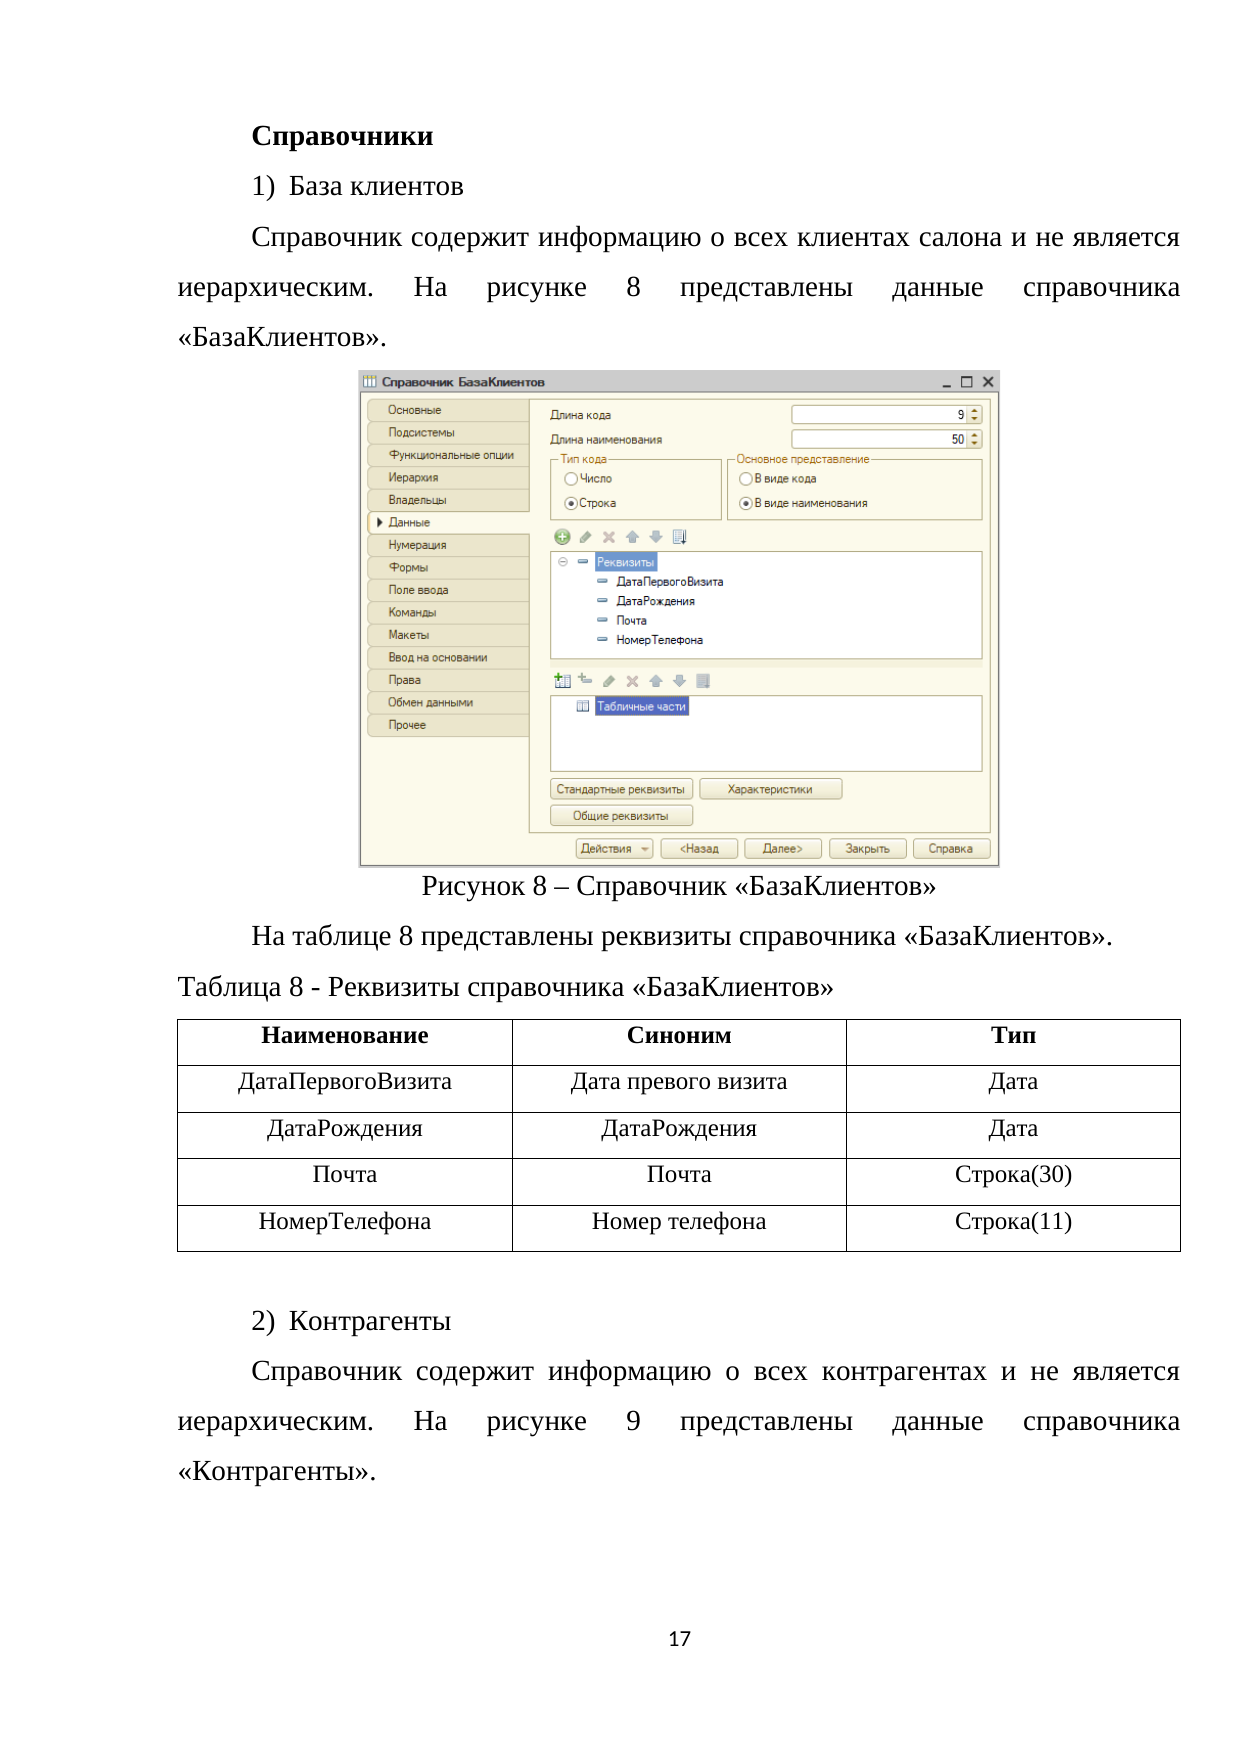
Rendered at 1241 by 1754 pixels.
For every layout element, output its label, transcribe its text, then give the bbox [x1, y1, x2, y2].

table_cell Дата превого визита [513, 1066, 846, 1112]
table_header Наименование [178, 1020, 512, 1065]
table_cell ДатаРождения [178, 1113, 512, 1158]
picture [358, 369, 1001, 868]
table_cell Дата [847, 1113, 1180, 1158]
table_cell Номер телефона [513, 1206, 846, 1251]
table_cell ДатаРождения [513, 1113, 846, 1158]
text Рисунок 8 – Справочник «БазаКлиентов» [177, 868, 1181, 902]
table_cell ДатаПервогоВизита [178, 1066, 512, 1112]
table_cell Строка(30) [847, 1159, 1180, 1205]
text Таблица 8 - Реквизиты справочника «БазаКлиентов» [177, 969, 1181, 1002]
table_cell Почта [178, 1159, 512, 1205]
list Контрагенты [251, 1303, 1181, 1336]
text Справочники [177, 118, 1181, 152]
table_cell Строка(11) [847, 1206, 1180, 1251]
table_cell Дата [847, 1066, 1180, 1112]
text На таблице 8 представлены реквизиты справочника «БазаКлиентов». [177, 918, 1181, 952]
table_header Синоним [513, 1020, 846, 1065]
text Справочник содержит информацию о всех контрагентах и не является иерархическим. На рисунке 9 представлены данные справочника «Контрагенты». [177, 1353, 1181, 1487]
table_cell Почта [513, 1159, 846, 1205]
table_header Тип [847, 1020, 1180, 1065]
list База клиентов [251, 168, 1181, 202]
text Справочник содержит информацию о всех клиентах салона и не является иерархическим. На рисунке 8 представлены данные справочника «БазаКлиентов». [177, 219, 1181, 353]
table_cell НомерТелефона [178, 1206, 512, 1251]
